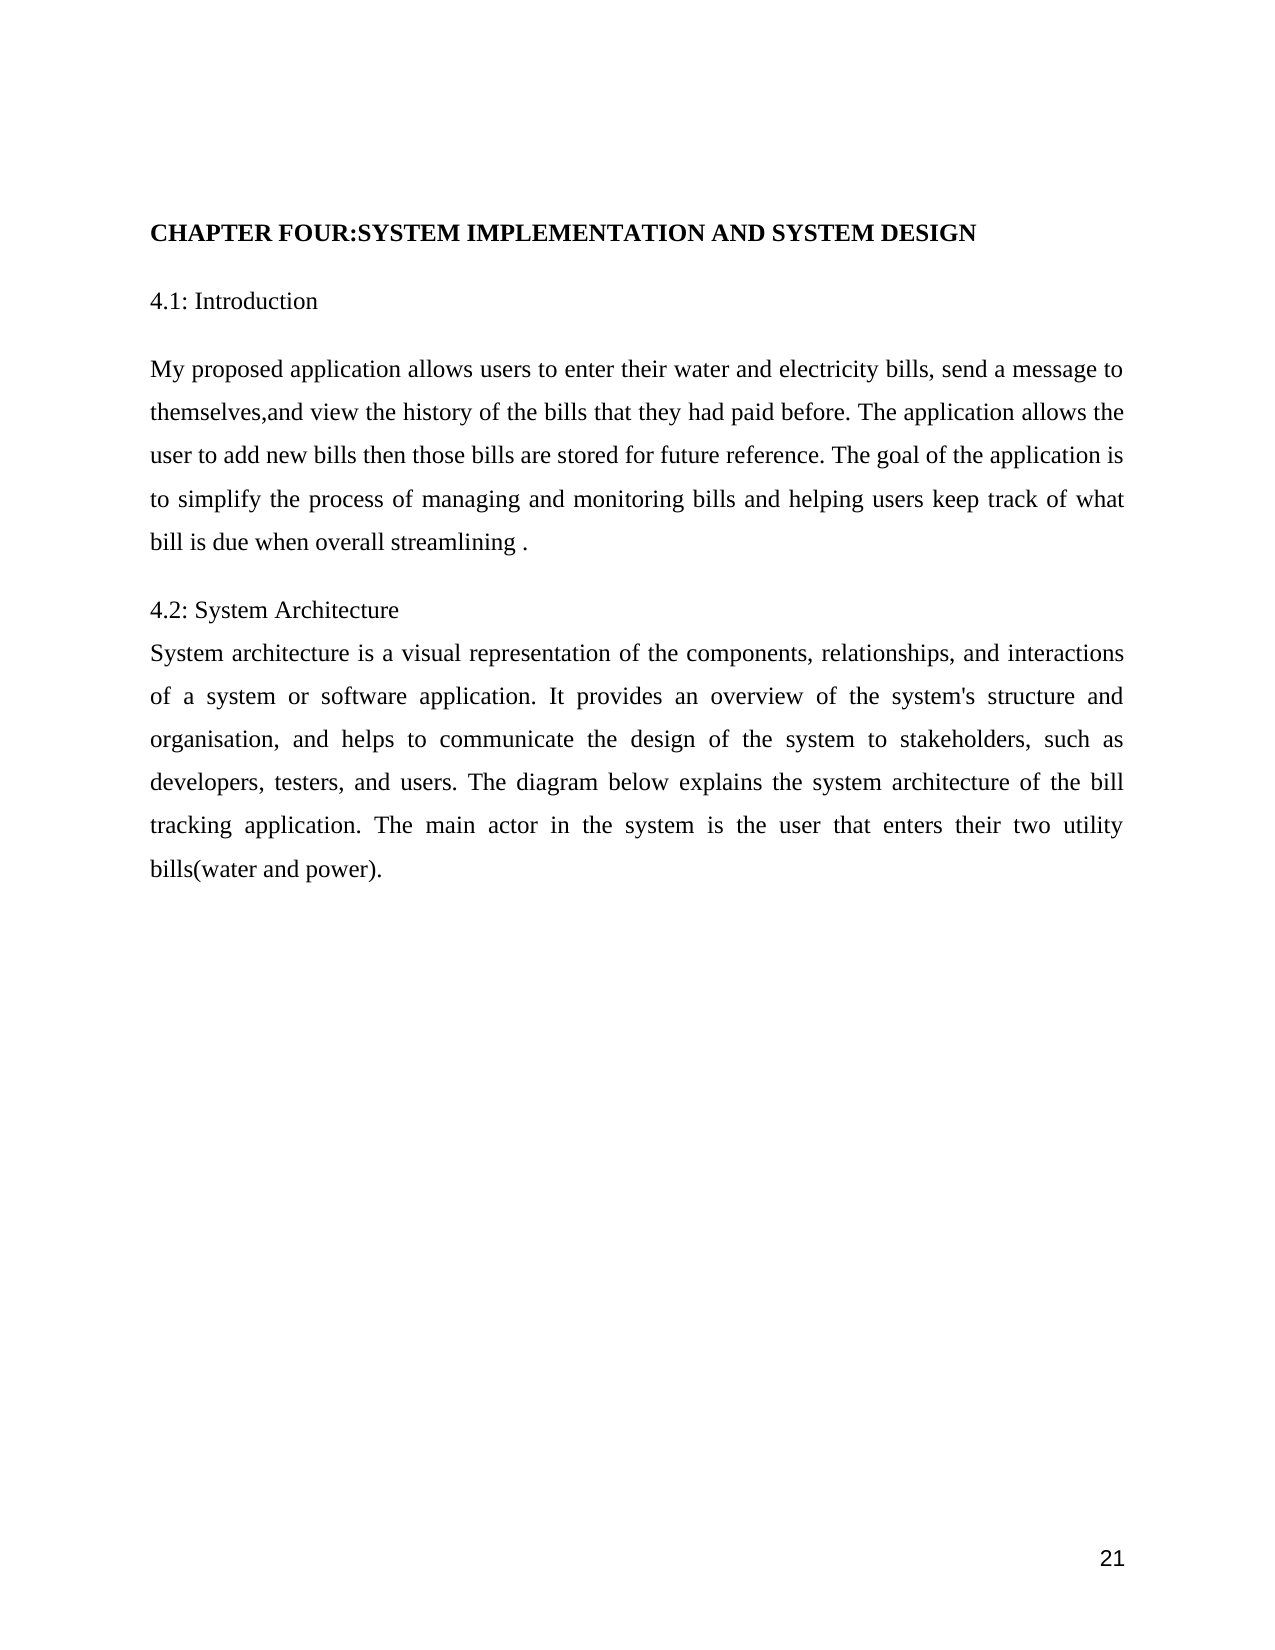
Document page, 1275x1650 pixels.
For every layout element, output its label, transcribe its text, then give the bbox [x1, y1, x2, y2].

text System architecture is a visual representation of the components, relationships, and interactions of a system or software application. It provides an overview of the system's structure and organisation, and helps to communicate the design of the system to stakeholders, such as developers, testers, and users. The diagram below explains the system architecture of the bill tracking application. The main actor in the system is the user that enters their two utility bills(water and power). [150, 638, 1125, 882]
text 4.1: Introduction [150, 286, 1125, 315]
subtitle CHAPTER FOUR:SYSTEM IMPLEMENTATION AND SYSTEM DESIGN [150, 218, 1125, 247]
text My proposed application allows users to enter their water and electricity bills, send a message to themselves,and view the history of the bills that they had paid before. The application allows the user to add new bills then those bills are stored for future reference. The goal of the application is to simplify the process of managing and monitoring bills and helping users keep track of what bill is due when overall streamlining . [150, 354, 1125, 556]
text 4.2: System Architecture [150, 595, 1125, 624]
